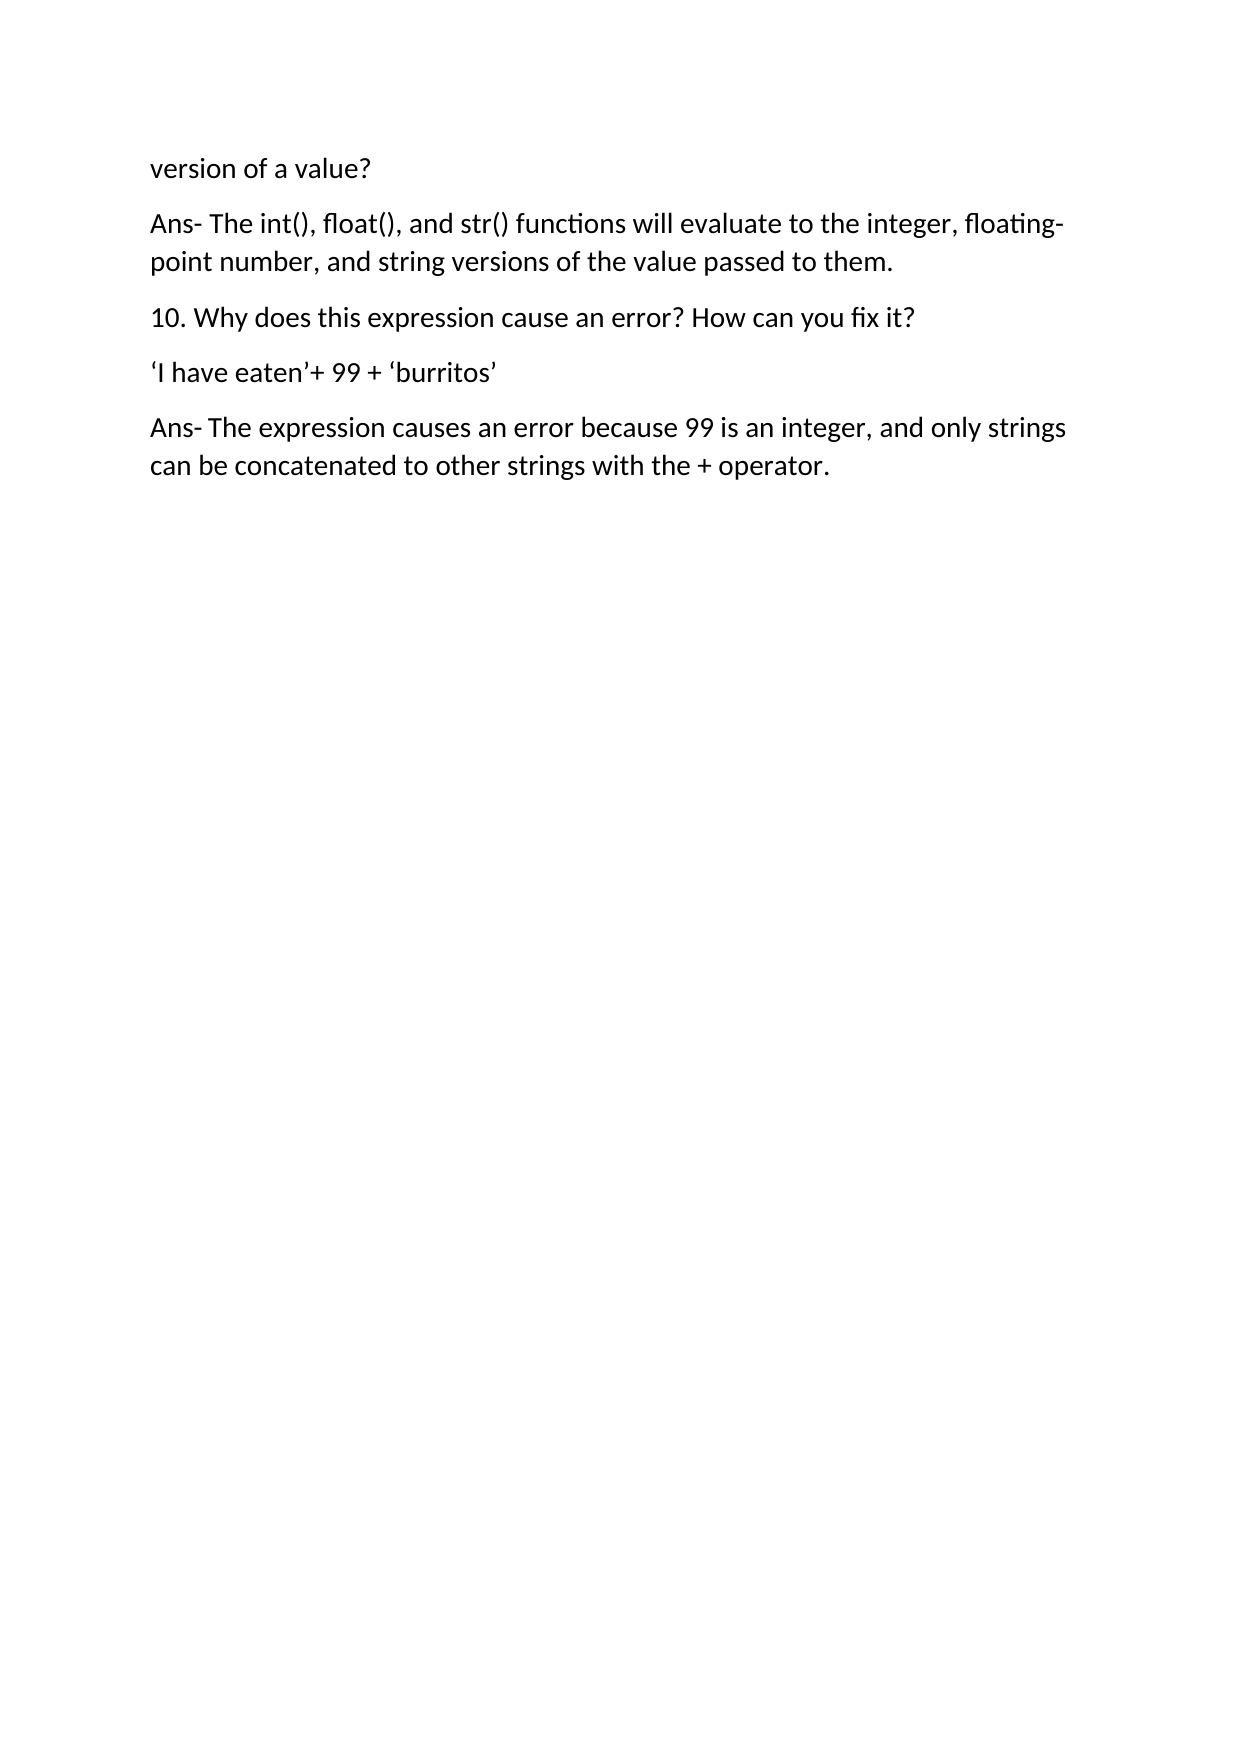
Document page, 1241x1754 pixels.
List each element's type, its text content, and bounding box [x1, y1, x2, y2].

text version of a value? [150, 150, 1090, 186]
text Ans- The expression causes an error because 99 is an integer, and only strings can be concatenated to other strings with the + operator. [150, 409, 1090, 483]
text 10. Why does this expression cause an error? How can you fix it? [150, 299, 1090, 334]
text ‘I have eaten’+ 99 + ‘burritos’ [150, 354, 1090, 389]
text Ans- The int(), float(), and str() functions will evaluate to the integer, floating-point number, and string versions of the value passed to them. [150, 205, 1090, 279]
